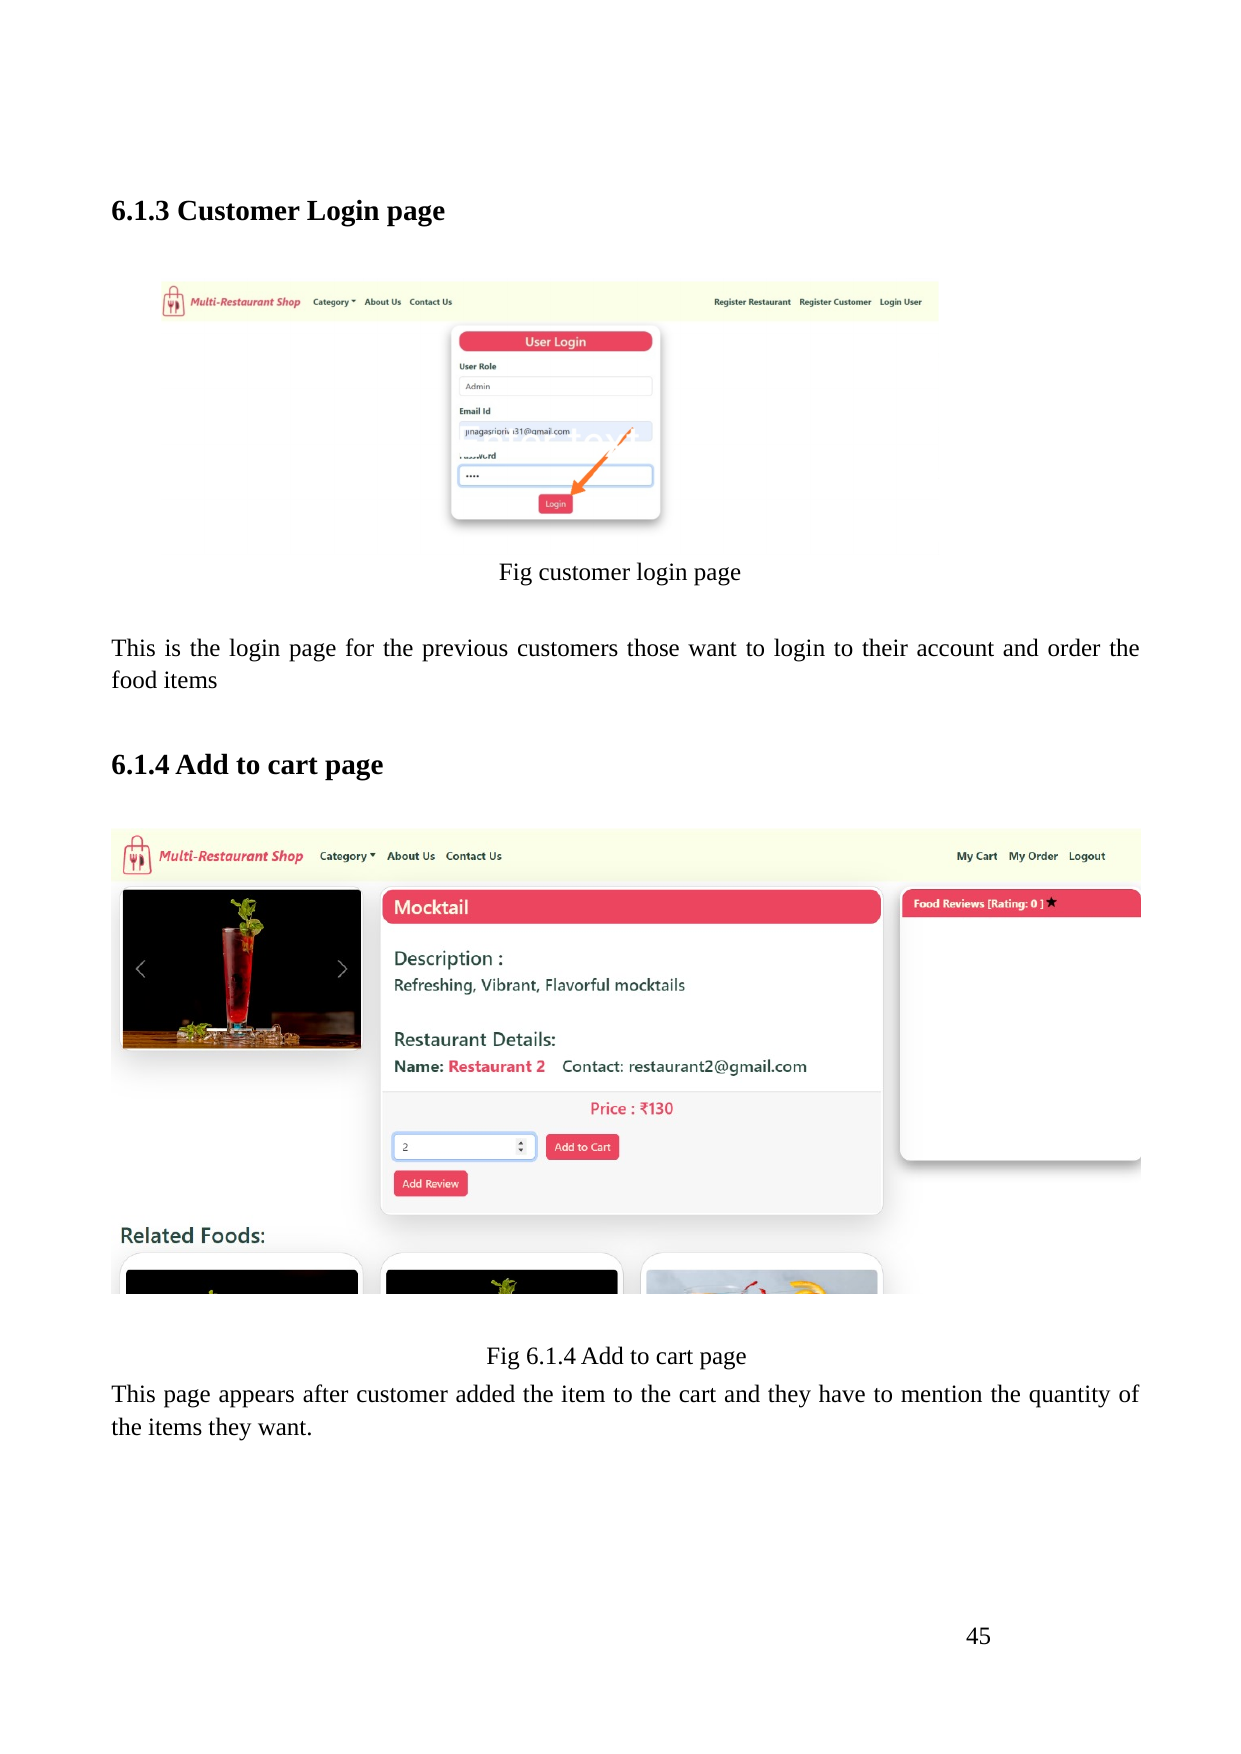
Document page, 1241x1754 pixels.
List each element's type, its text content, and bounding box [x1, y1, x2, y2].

text Fig 6.1.4 Add to cart page [111, 1341, 1141, 1369]
picture [161, 278, 940, 555]
picture [111, 828, 1141, 1294]
text This page appears after customer added the item to the cart and they have to mention the quantity of the items they want. [111, 1379, 1141, 1441]
text Fig customer login page [111, 557, 991, 586]
text 6.1.3 Customer Login page [111, 193, 1141, 227]
text This is the login page for the previous customers those want to login to their account and order the food items [111, 633, 1141, 694]
text 6.1.4 Add to cart page [111, 747, 1141, 781]
